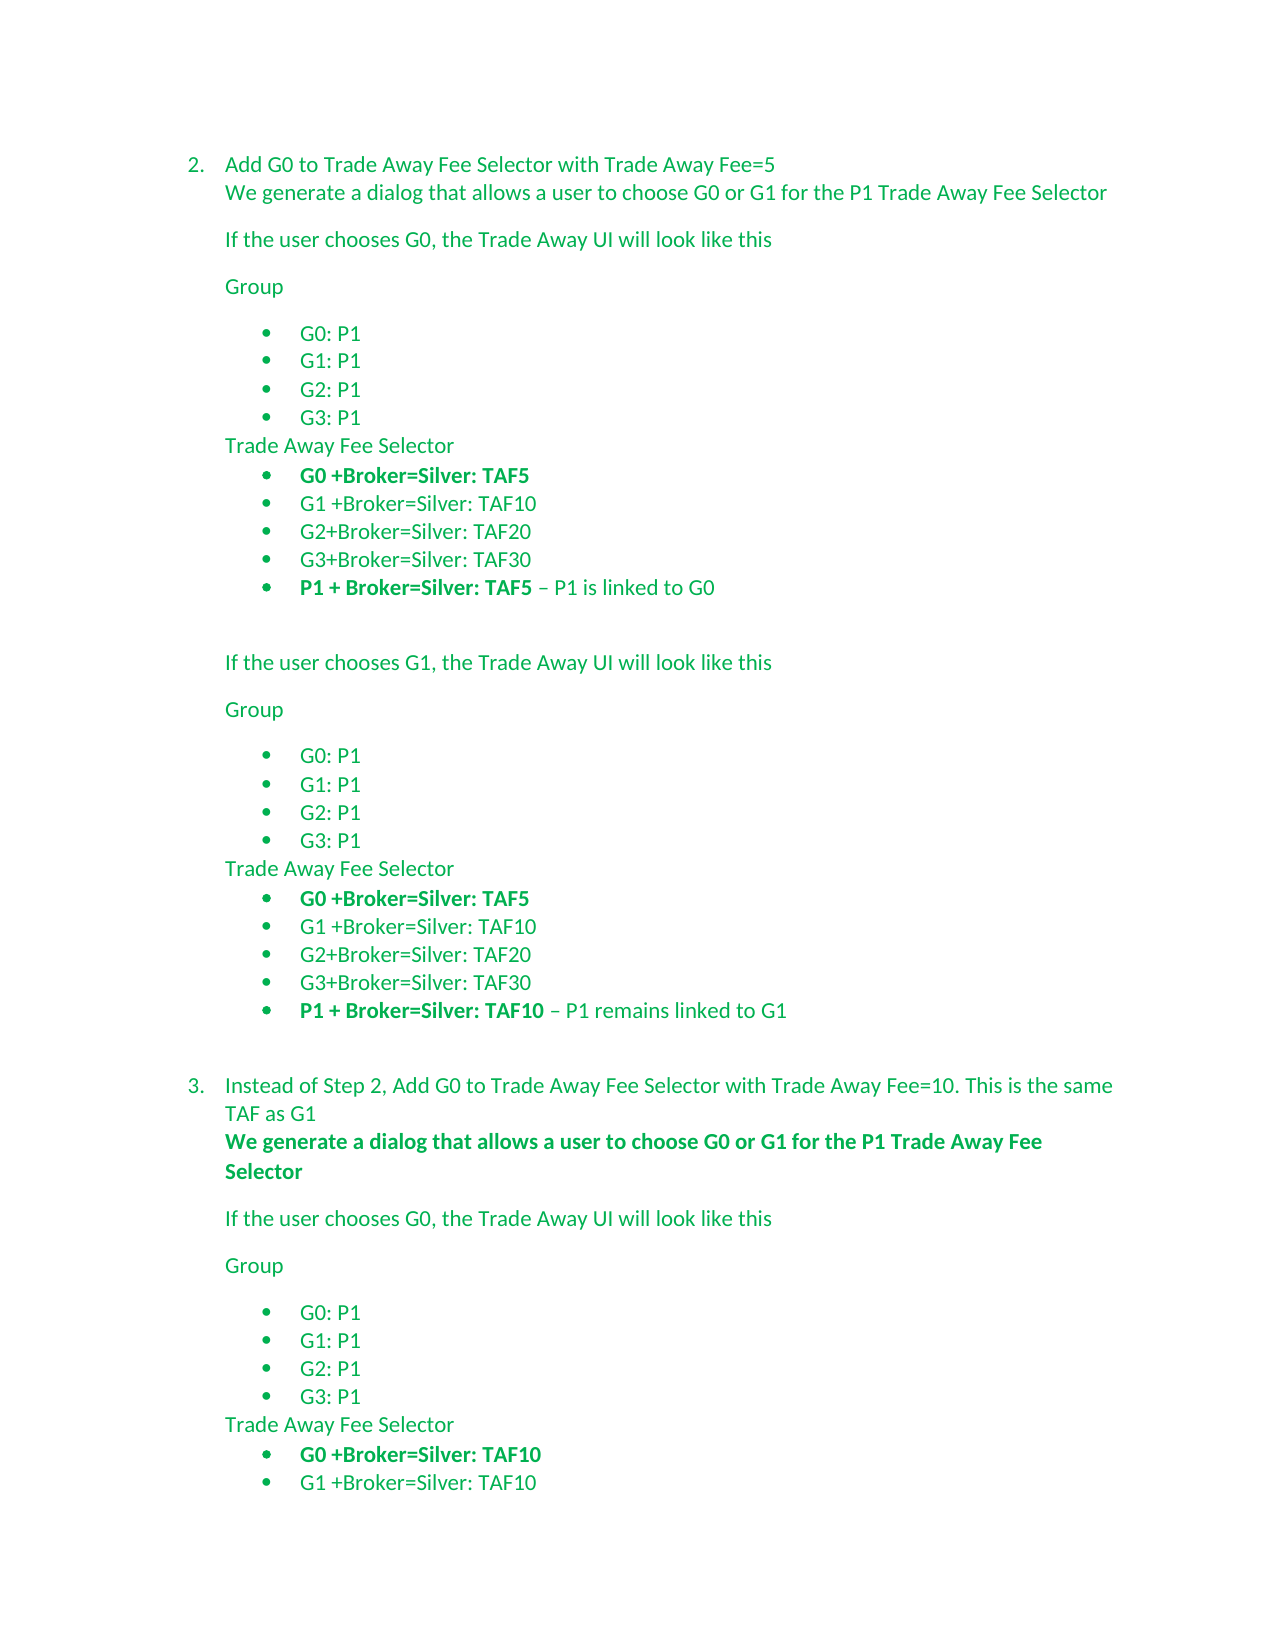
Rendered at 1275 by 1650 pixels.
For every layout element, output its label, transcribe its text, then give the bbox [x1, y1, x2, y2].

text Group [225, 272, 1125, 300]
list G0 +Broker=Silver: TAF5 [262, 461, 1125, 489]
list G0: P1 [262, 742, 1125, 770]
list G3: P1 [262, 403, 1125, 431]
list G1 +Broker=Silver: TAF10 [262, 912, 1125, 940]
text If the user chooses G0, the Trade Away UI will look like this [225, 225, 1125, 253]
list G3+Broker=Silver: TAF30 [262, 968, 1125, 996]
list G0: P1 [262, 1298, 1125, 1326]
list G1 +Broker=Silver: TAF10 [262, 1468, 1125, 1496]
list G2: P1 [262, 1354, 1125, 1382]
list G2: P1 [262, 798, 1125, 826]
list Instead of Step 2, Add G0 to Trade Away Fee Selector with Trade Away Fee=10. This is the same TAF as G1 [187, 1071, 1125, 1127]
list G1: P1 [262, 770, 1125, 798]
list G0 +Broker=Silver: TAF5 [262, 884, 1125, 912]
text We generate a dialog that allows a user to choose G0 or G1 for the P1 Trade Away Fee Selector [225, 1127, 1125, 1185]
list Trade Away Fee Selector [225, 431, 1125, 459]
text If the user chooses G0, the Trade Away UI will look like this [225, 1204, 1125, 1232]
list G3: P1 [262, 826, 1125, 854]
list G0 +Broker=Silver: TAF10 [262, 1440, 1125, 1468]
text Group [225, 1251, 1125, 1279]
list G2: P1 [262, 375, 1125, 403]
list G1: P1 [262, 347, 1125, 375]
list G1 +Broker=Silver: TAF10 [262, 489, 1125, 517]
list G2+Broker=Silver: TAF20 [262, 517, 1125, 545]
text Group [225, 695, 1125, 723]
list G3+Broker=Silver: TAF30 [262, 545, 1125, 573]
list G2+Broker=Silver: TAF20 [262, 940, 1125, 968]
list P1 + Broker=Silver: TAF10 – P1 remains linked to G1 [262, 996, 1125, 1024]
list G3: P1 [262, 1382, 1125, 1410]
list Trade Away Fee Selector [225, 854, 1125, 882]
list G0: P1 [262, 319, 1125, 347]
list Add G0 to Trade Away Fee Selector with Trade Away Fee=5 [187, 150, 1125, 178]
text We generate a dialog that allows a user to choose G0 or G1 for the P1 Trade Away Fee Selector [225, 178, 1125, 206]
list Trade Away Fee Selector [225, 1410, 1125, 1438]
text If the user chooses G1, the Trade Away UI will look like this [225, 648, 1125, 676]
list G1: P1 [262, 1326, 1125, 1354]
list P1 + Broker=Silver: TAF5 – P1 is linked to G0 [262, 573, 1125, 601]
